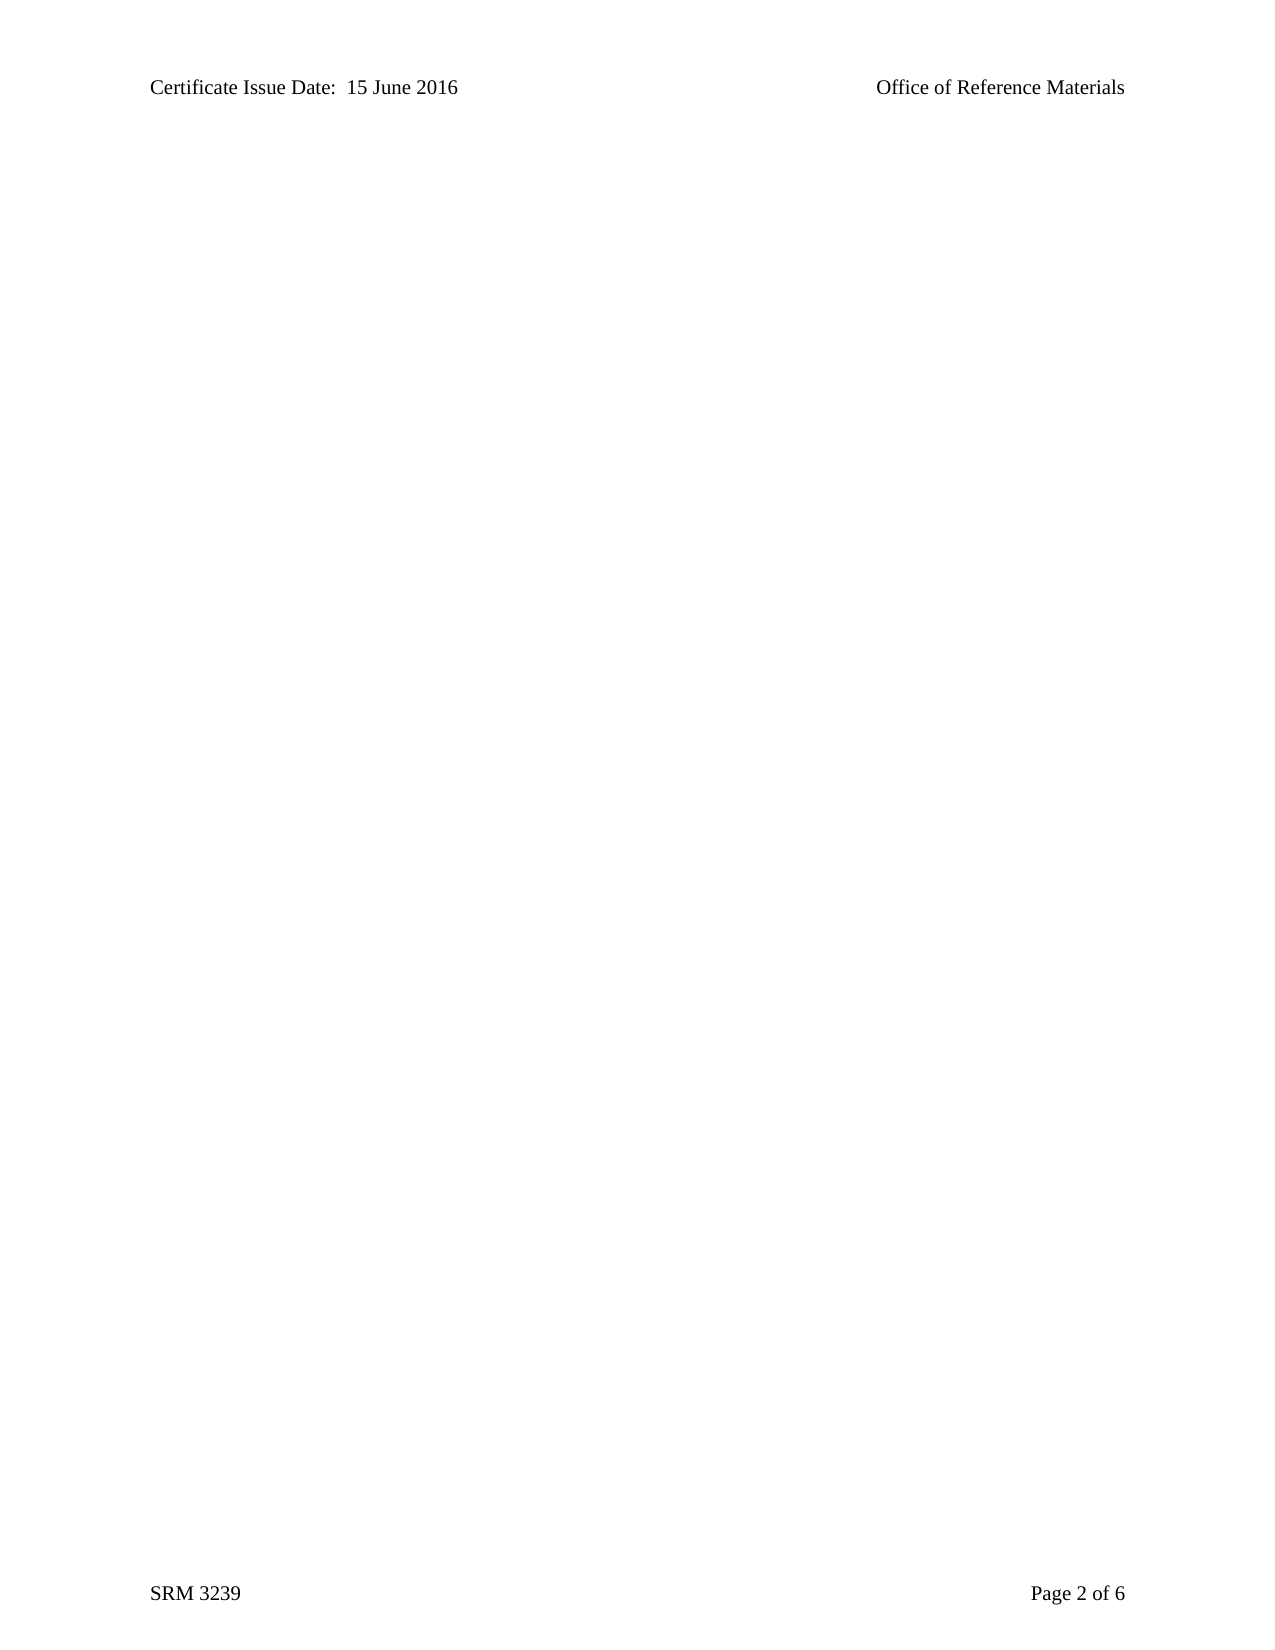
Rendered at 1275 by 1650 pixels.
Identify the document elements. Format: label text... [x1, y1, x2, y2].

text Certificate Issue Date: 15 June 2016 Office of Reference Materials [150, 75, 1125, 99]
